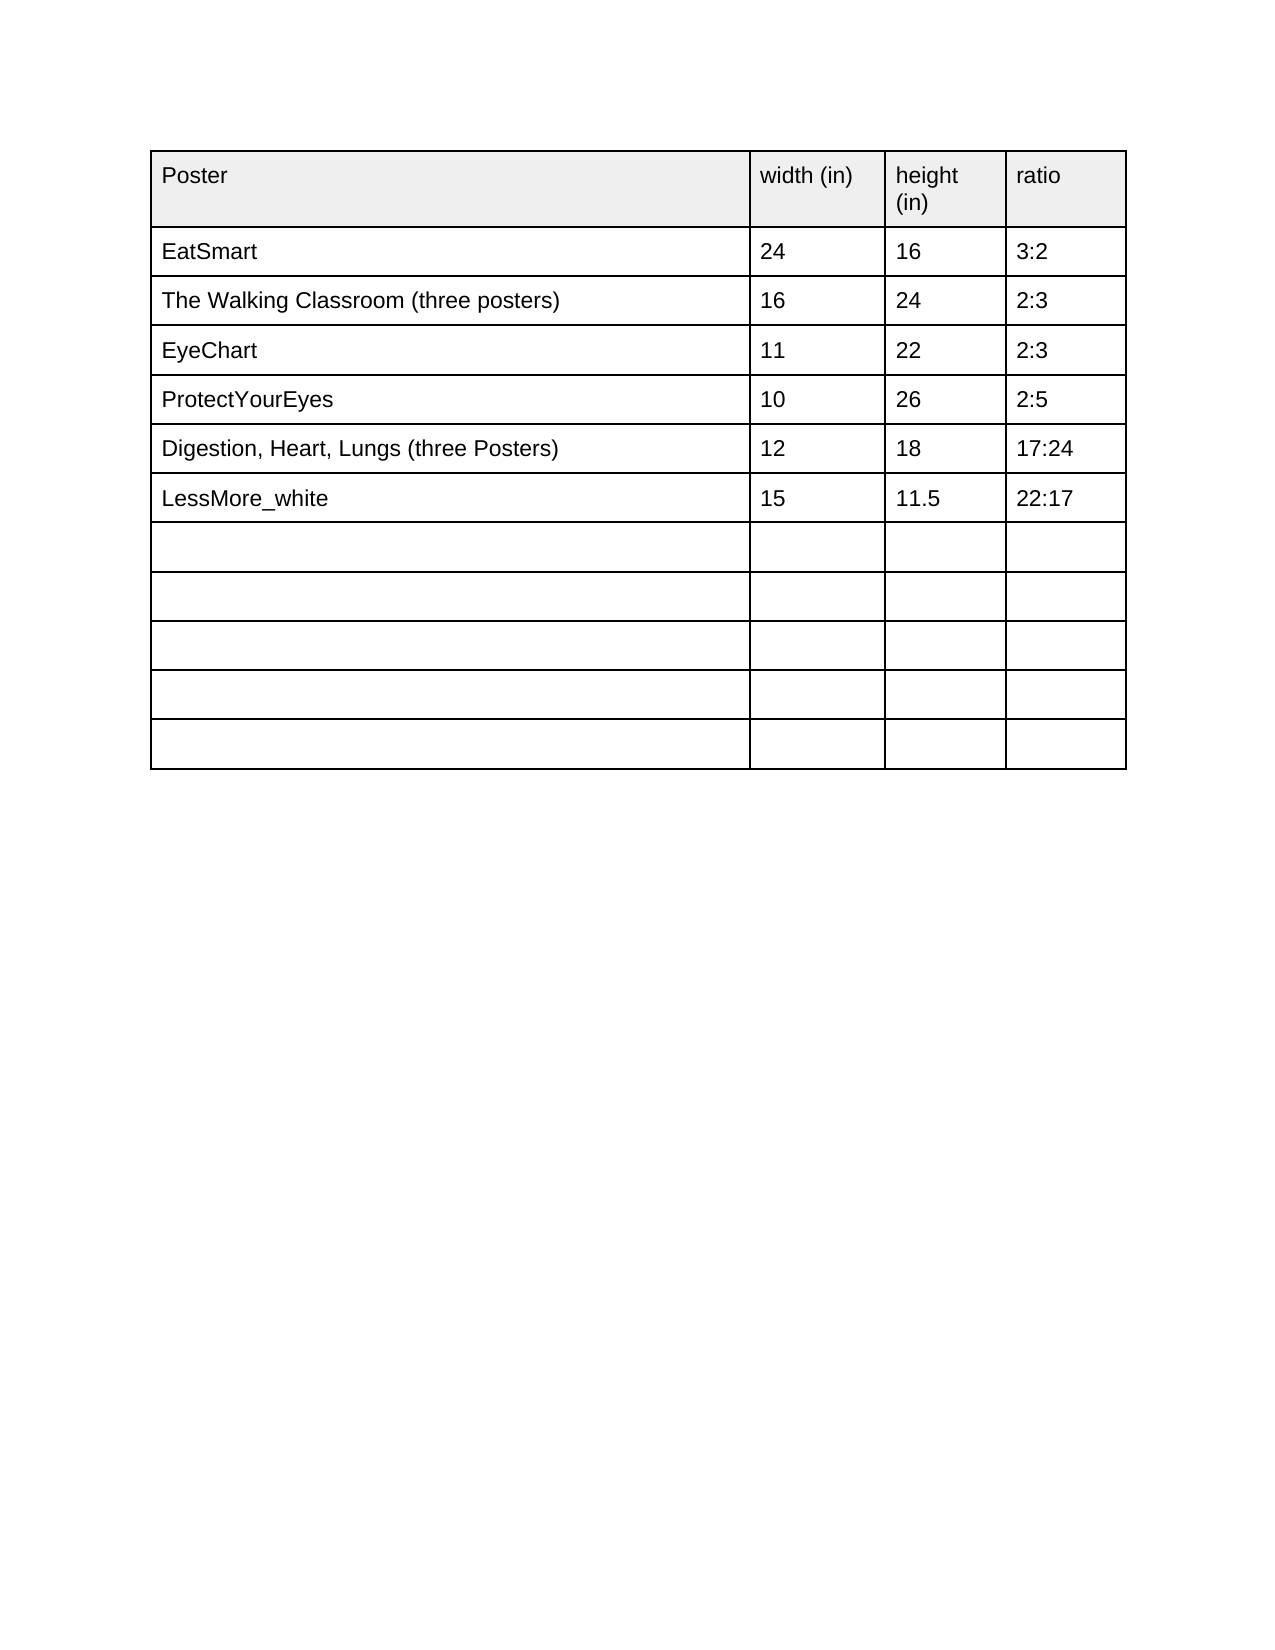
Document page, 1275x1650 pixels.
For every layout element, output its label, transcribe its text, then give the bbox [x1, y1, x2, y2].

table_cell [751, 523, 884, 571]
table_cell EyeChart [152, 326, 749, 373]
table_cell ProtectYourEyes [152, 376, 749, 423]
table_cell [886, 671, 1005, 718]
table_cell 11 [751, 326, 884, 373]
table_cell 22 [886, 326, 1005, 373]
table_cell [886, 720, 1005, 768]
table_cell [1007, 720, 1125, 768]
table_cell 16 [751, 277, 884, 324]
table_cell 11.5 [886, 474, 1005, 521]
table_cell [751, 671, 884, 718]
table_cell [1007, 573, 1125, 620]
table_header Poster [152, 152, 749, 226]
table_cell 24 [751, 228, 884, 275]
table_cell [751, 573, 884, 620]
table_cell EatSmart [152, 228, 749, 275]
table_cell 2:5 [1007, 376, 1125, 423]
table_cell 12 [751, 425, 884, 472]
table_cell Digestion, Heart, Lungs (three Posters) [152, 425, 749, 472]
table_cell 3:2 [1007, 228, 1125, 275]
table_cell 16 [886, 228, 1005, 275]
table_cell 10 [751, 376, 884, 423]
table_cell 2:3 [1007, 277, 1125, 324]
table_cell 18 [886, 425, 1005, 472]
table_cell The Walking Classroom (three posters) [152, 277, 749, 324]
table_cell [886, 523, 1005, 571]
table_cell [152, 573, 749, 620]
table_cell 22:17 [1007, 474, 1125, 521]
table_cell 15 [751, 474, 884, 521]
table_cell [152, 720, 749, 768]
table_header ratio [1007, 152, 1125, 226]
table_cell [886, 622, 1005, 669]
table_cell LessMore_white [152, 474, 749, 521]
table_cell [152, 622, 749, 669]
table_cell 24 [886, 277, 1005, 324]
table_header height (in) [886, 152, 1005, 226]
table_cell [1007, 523, 1125, 571]
table_cell [152, 523, 749, 571]
table_cell [751, 720, 884, 768]
table_cell 2:3 [1007, 326, 1125, 373]
table_cell [1007, 622, 1125, 669]
table_cell [886, 573, 1005, 620]
table_cell 17:24 [1007, 425, 1125, 472]
table_cell [751, 622, 884, 669]
table_cell 26 [886, 376, 1005, 423]
table_cell [152, 671, 749, 718]
table_cell [1007, 671, 1125, 718]
table_header width (in) [751, 152, 884, 226]
